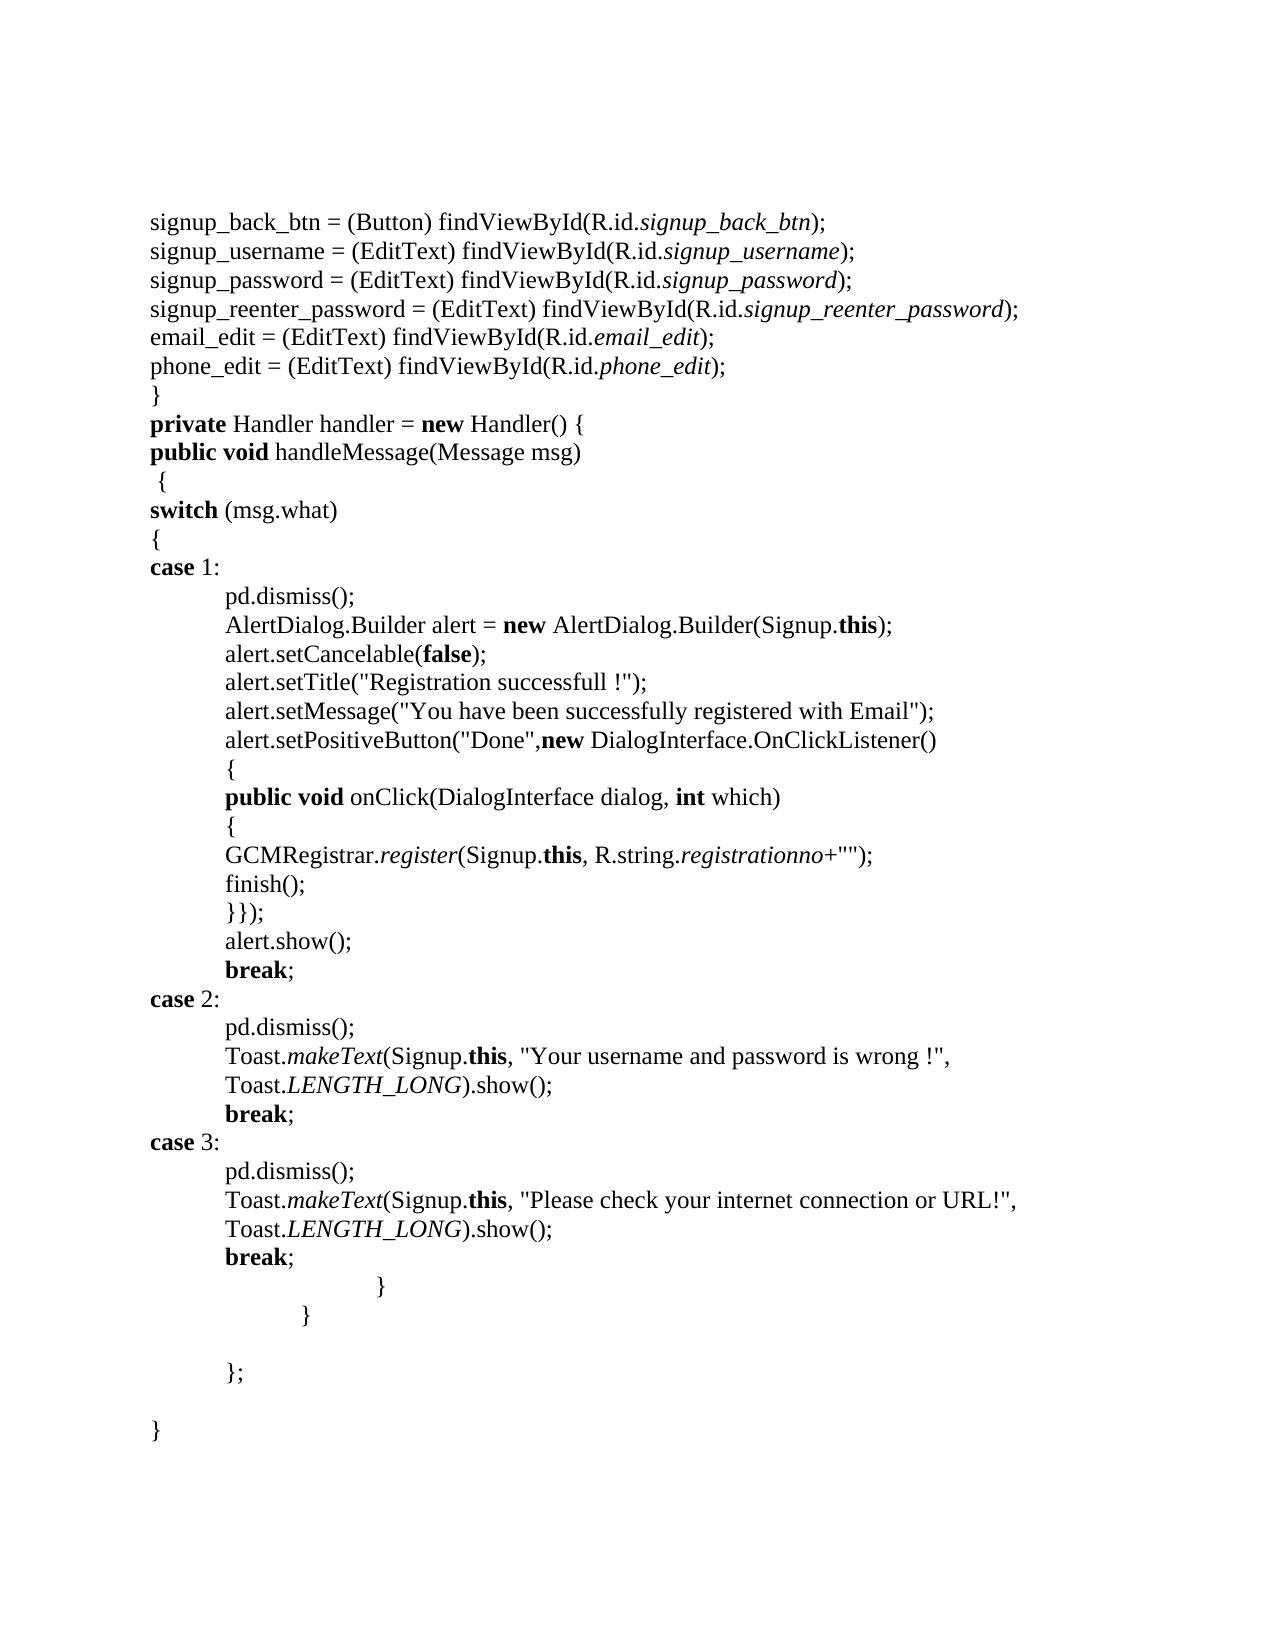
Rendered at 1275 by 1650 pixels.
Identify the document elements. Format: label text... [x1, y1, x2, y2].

text case 1: [150, 552, 1125, 581]
text switch (msg.what) [150, 495, 1125, 524]
text alert.show(); [150, 926, 1125, 955]
text pd.dismiss(); [150, 581, 1125, 610]
text { [150, 754, 1125, 782]
text } [150, 380, 1125, 409]
text { [150, 811, 1125, 840]
text AlertDialog.Builder alert = new AlertDialog.Builder(Signup.this); [150, 610, 1125, 639]
text signup_username = (EditText) findViewById(R.id.signup_username); [150, 236, 1125, 265]
text public void handleMessage(Message msg) [150, 437, 1125, 466]
text private Handler handler = new Handler() { [150, 409, 1125, 437]
text } [150, 1415, 1125, 1444]
text alert.setPositiveButton("Done",new DialogInterface.OnClickListener() [150, 725, 1125, 754]
text { [150, 466, 1125, 495]
text phone_edit = (EditText) findViewById(R.id.phone_edit); [150, 351, 1125, 380]
text Toast.LENGTH_LONG).show(); [150, 1214, 1125, 1242]
text GCMRegistrar.register(Signup.this, R.string.registrationno+""); [150, 840, 1125, 869]
text break; [150, 1099, 1125, 1127]
text pd.dismiss(); [150, 1012, 1125, 1041]
text }; [150, 1357, 1125, 1386]
text email_edit = (EditText) findViewById(R.id.email_edit); [150, 322, 1125, 351]
text public void onClick(DialogInterface dialog, int which) [150, 782, 1125, 811]
text signup_reenter_password = (EditText) findViewById(R.id.signup_reenter_password); [150, 294, 1125, 322]
text break; [150, 1242, 1125, 1271]
text Toast.makeText(Signup.this, "Please check your internet connection or URL!", [150, 1185, 1125, 1214]
text } [150, 1271, 1125, 1300]
text break; [150, 955, 1125, 984]
text alert.setCancelable(false); [150, 639, 1125, 667]
text Toast.makeText(Signup.this, "Your username and password is wrong !", Toast.LENGTH_LONG).show(); [225, 1041, 1125, 1099]
text alert.setMessage("You have been successfully registered with Email"); [150, 696, 1125, 725]
text case 3: [150, 1127, 1125, 1156]
text signup_password = (EditText) findViewById(R.id.signup_password); [150, 265, 1125, 294]
text signup_back_btn = (Button) findViewById(R.id.signup_back_btn); [150, 207, 1125, 236]
text finish(); [150, 869, 1125, 897]
text case 2: [150, 984, 1125, 1012]
text { [150, 524, 1125, 552]
text alert.setTitle("Registration successfull !"); [150, 667, 1125, 696]
text }}); [150, 897, 1125, 926]
text pd.dismiss(); [150, 1156, 1125, 1185]
text } [150, 1300, 1125, 1329]
